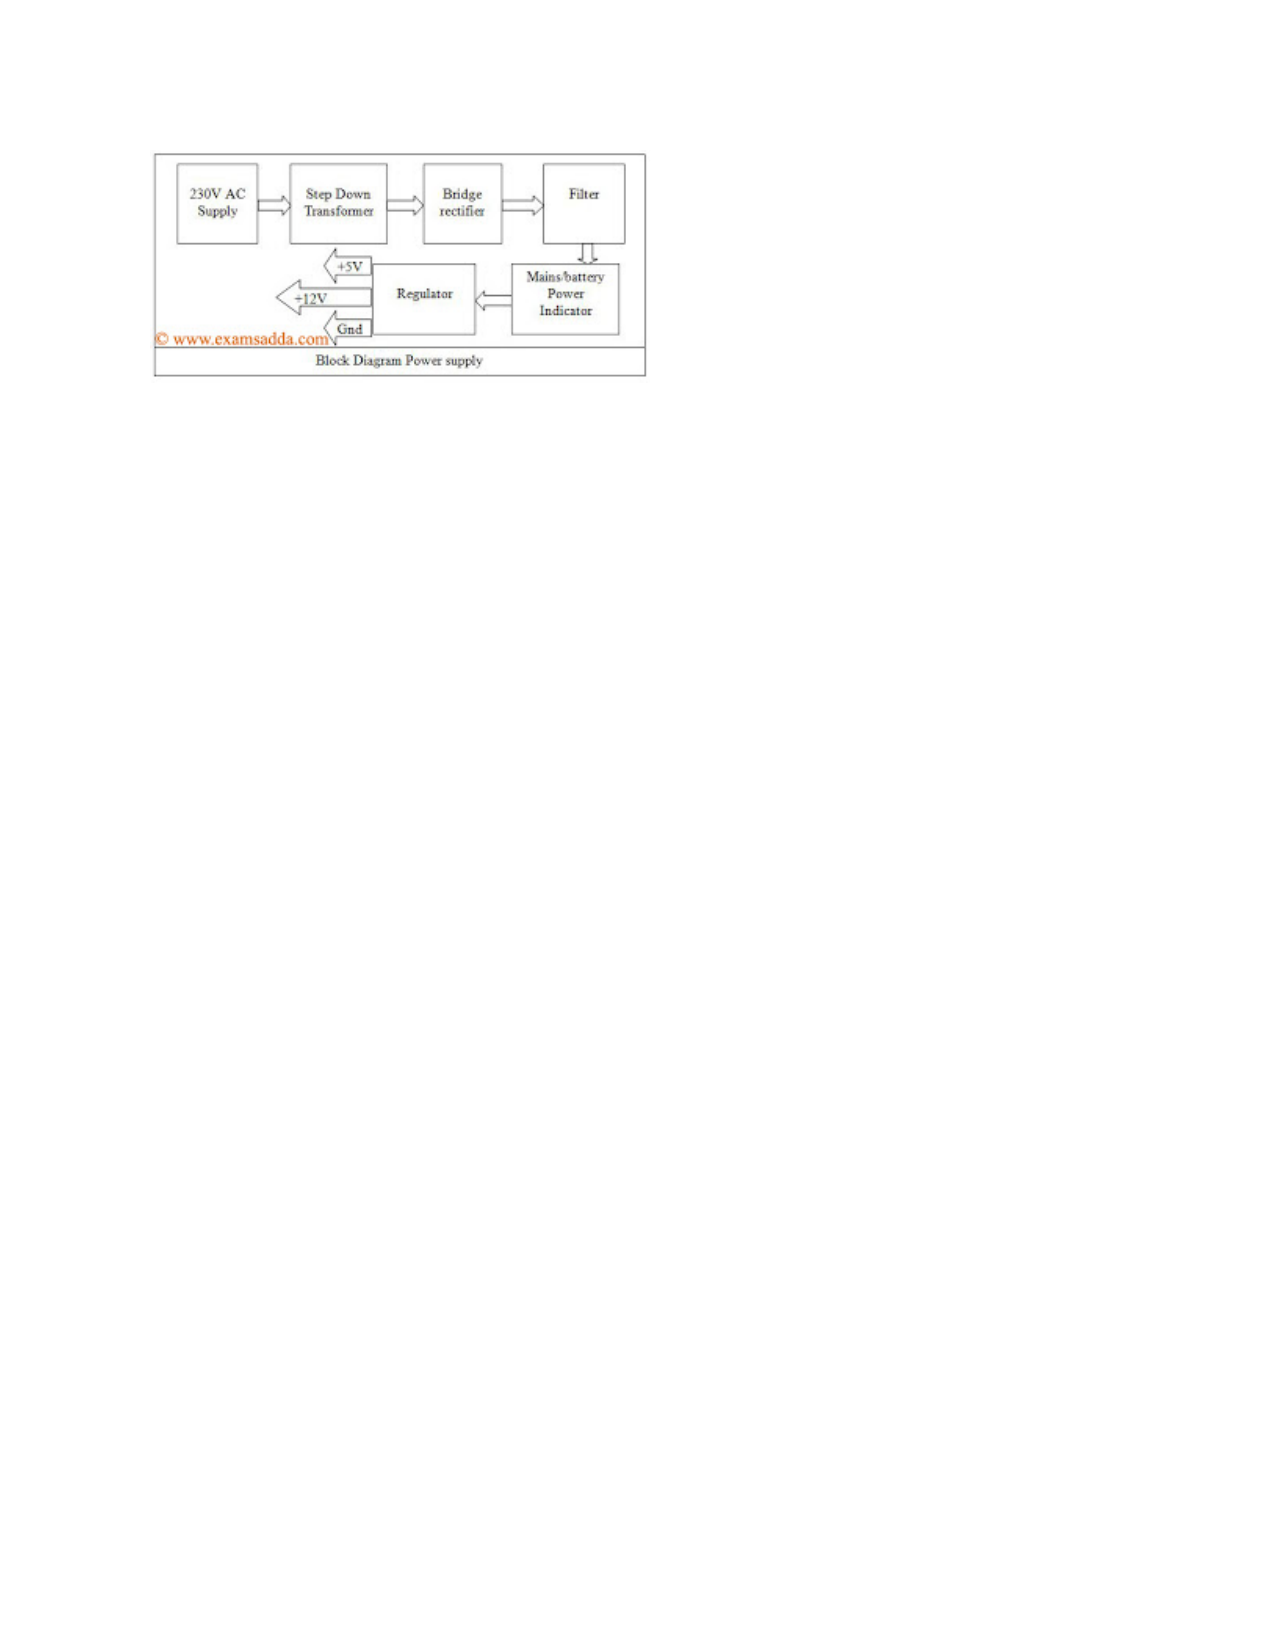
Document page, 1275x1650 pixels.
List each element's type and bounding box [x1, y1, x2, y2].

picture [150, 150, 650, 383]
